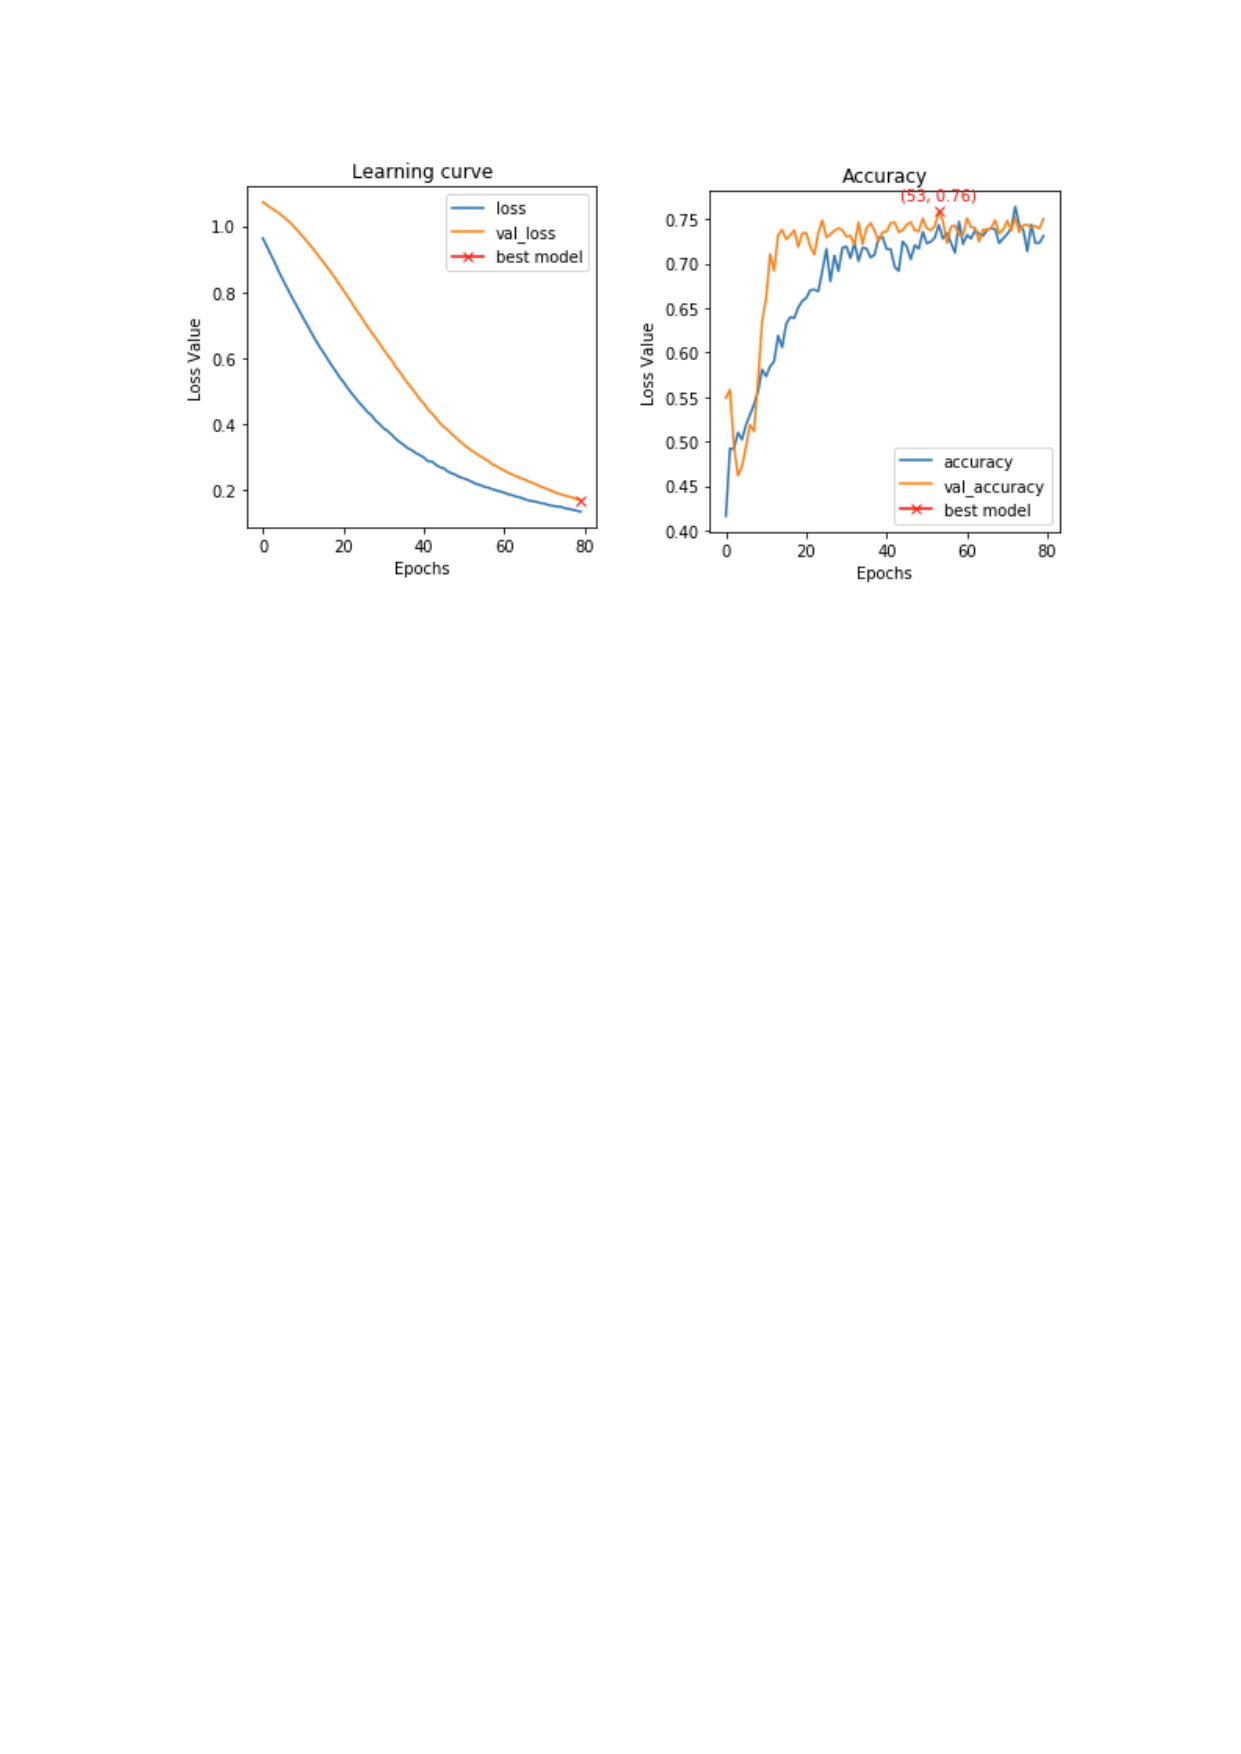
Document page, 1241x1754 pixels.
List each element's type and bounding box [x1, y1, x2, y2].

picture [147, 147, 1082, 584]
